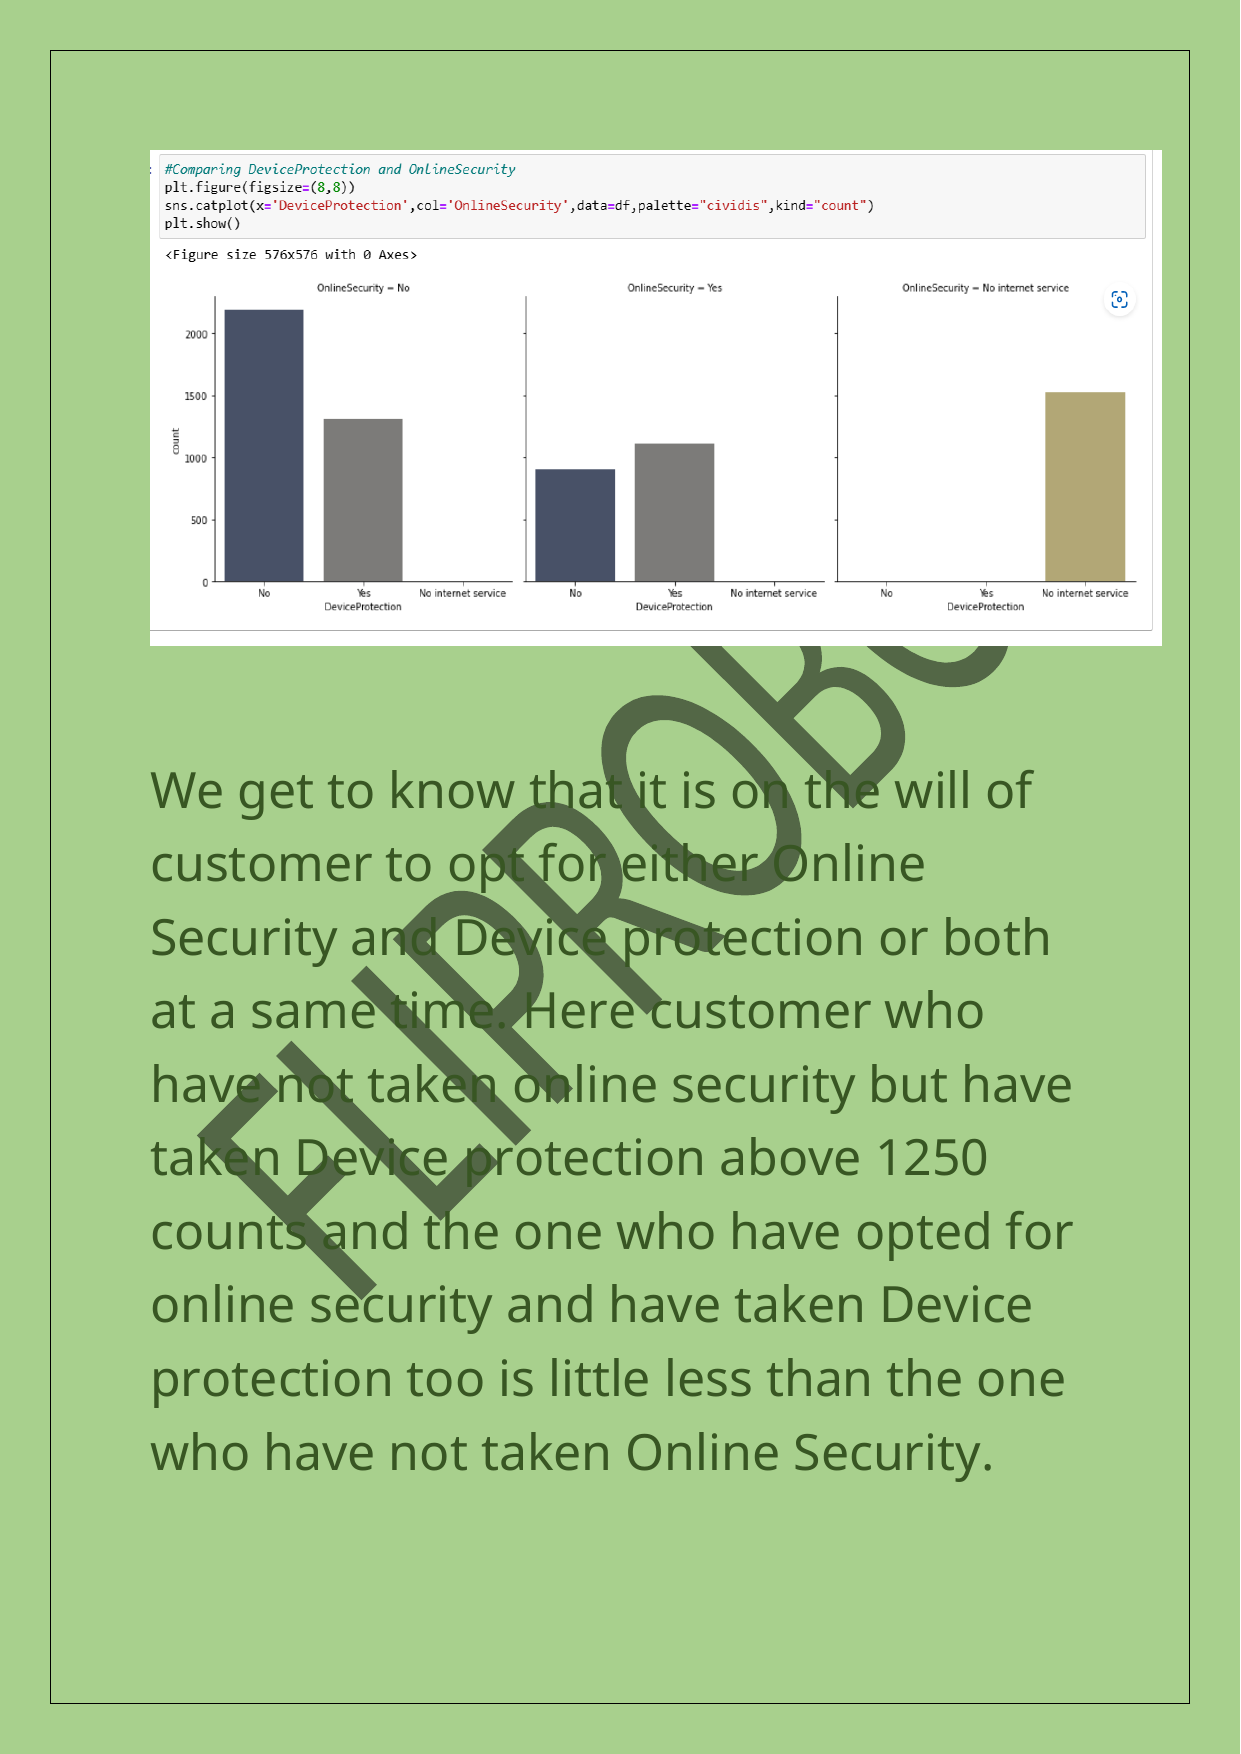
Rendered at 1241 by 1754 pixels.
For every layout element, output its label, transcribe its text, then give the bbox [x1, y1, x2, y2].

picture [150, 150, 1162, 646]
text We get to know that it is on the will of customer to opt for either Online Security and Device protection or both at a same time. Here customer who have not taken online security but have taken Device protection above 1250 counts and the one who have opted for online security and have taken Device protection too is little less than the one who have not taken Online Security. [150, 755, 1090, 1485]
